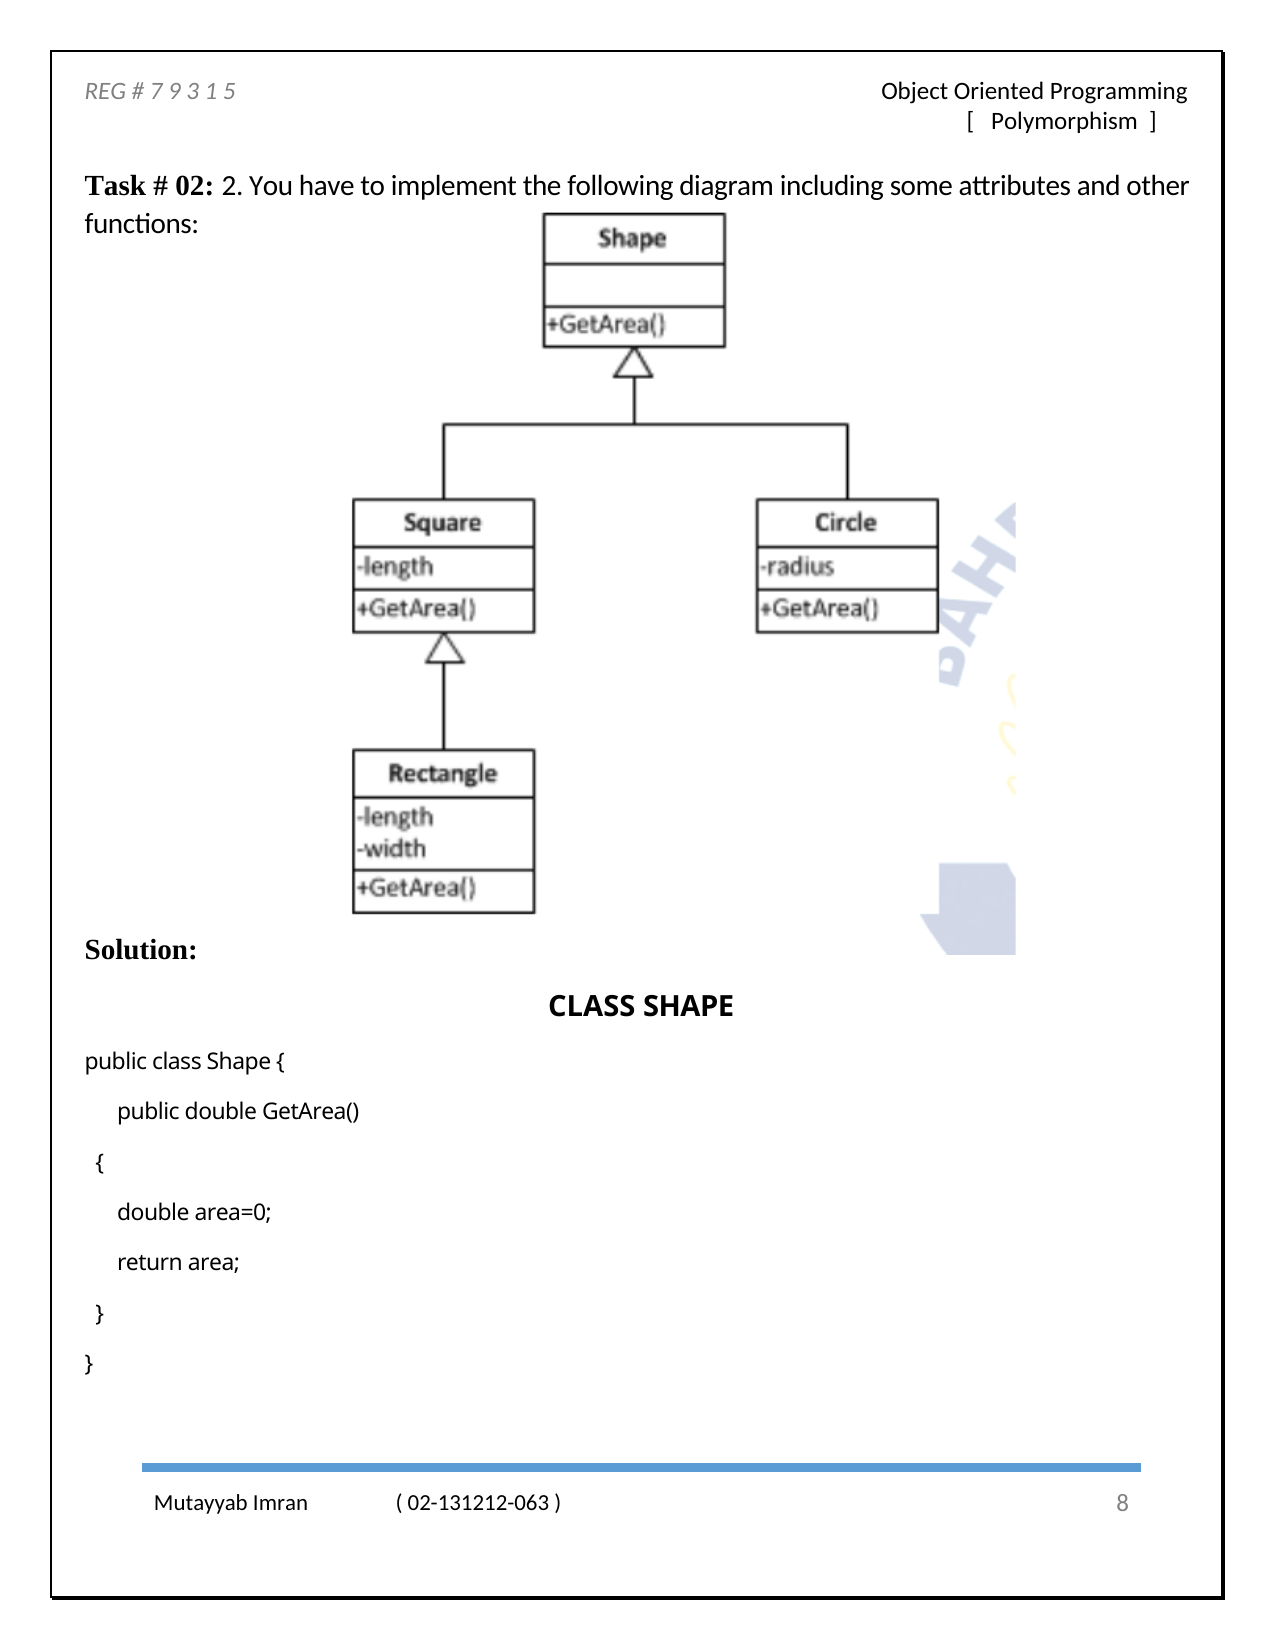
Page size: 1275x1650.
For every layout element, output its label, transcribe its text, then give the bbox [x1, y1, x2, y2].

text { [84, 1145, 1198, 1177]
text } [84, 1297, 1198, 1328]
list Task # 02: 2. You have to implement the following diagram including some attributes and other functions: [84, 167, 1198, 241]
text return area; [84, 1246, 1198, 1277]
text Solution: [84, 932, 1198, 966]
text public class Shape { [84, 1044, 1198, 1076]
text } [84, 1347, 1198, 1378]
text double area=0; [84, 1196, 1198, 1227]
text CLASS SHAPE [84, 985, 1198, 1025]
text public double GetArea() [84, 1095, 1198, 1126]
picture [161, 241, 1016, 932]
